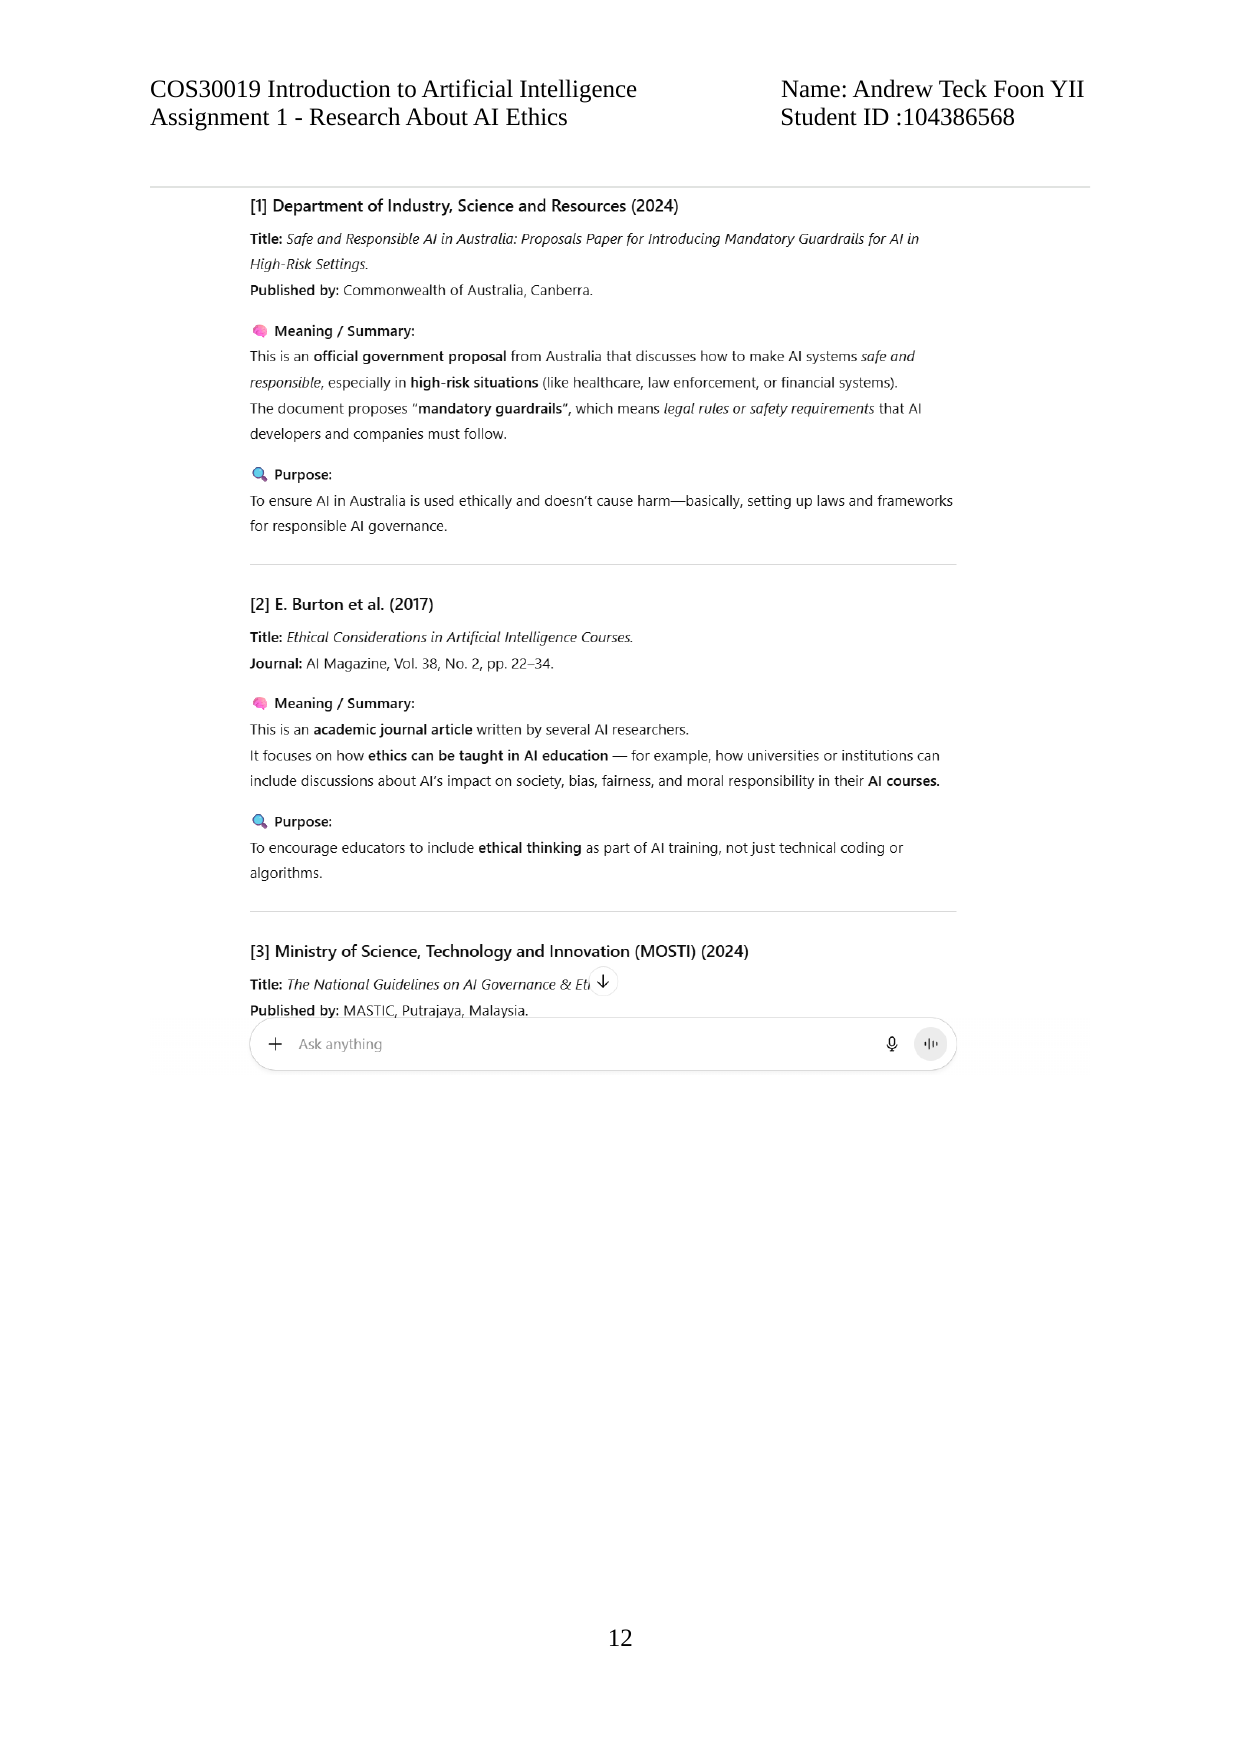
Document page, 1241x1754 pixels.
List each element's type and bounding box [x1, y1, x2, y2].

picture [150, 150, 1091, 1075]
